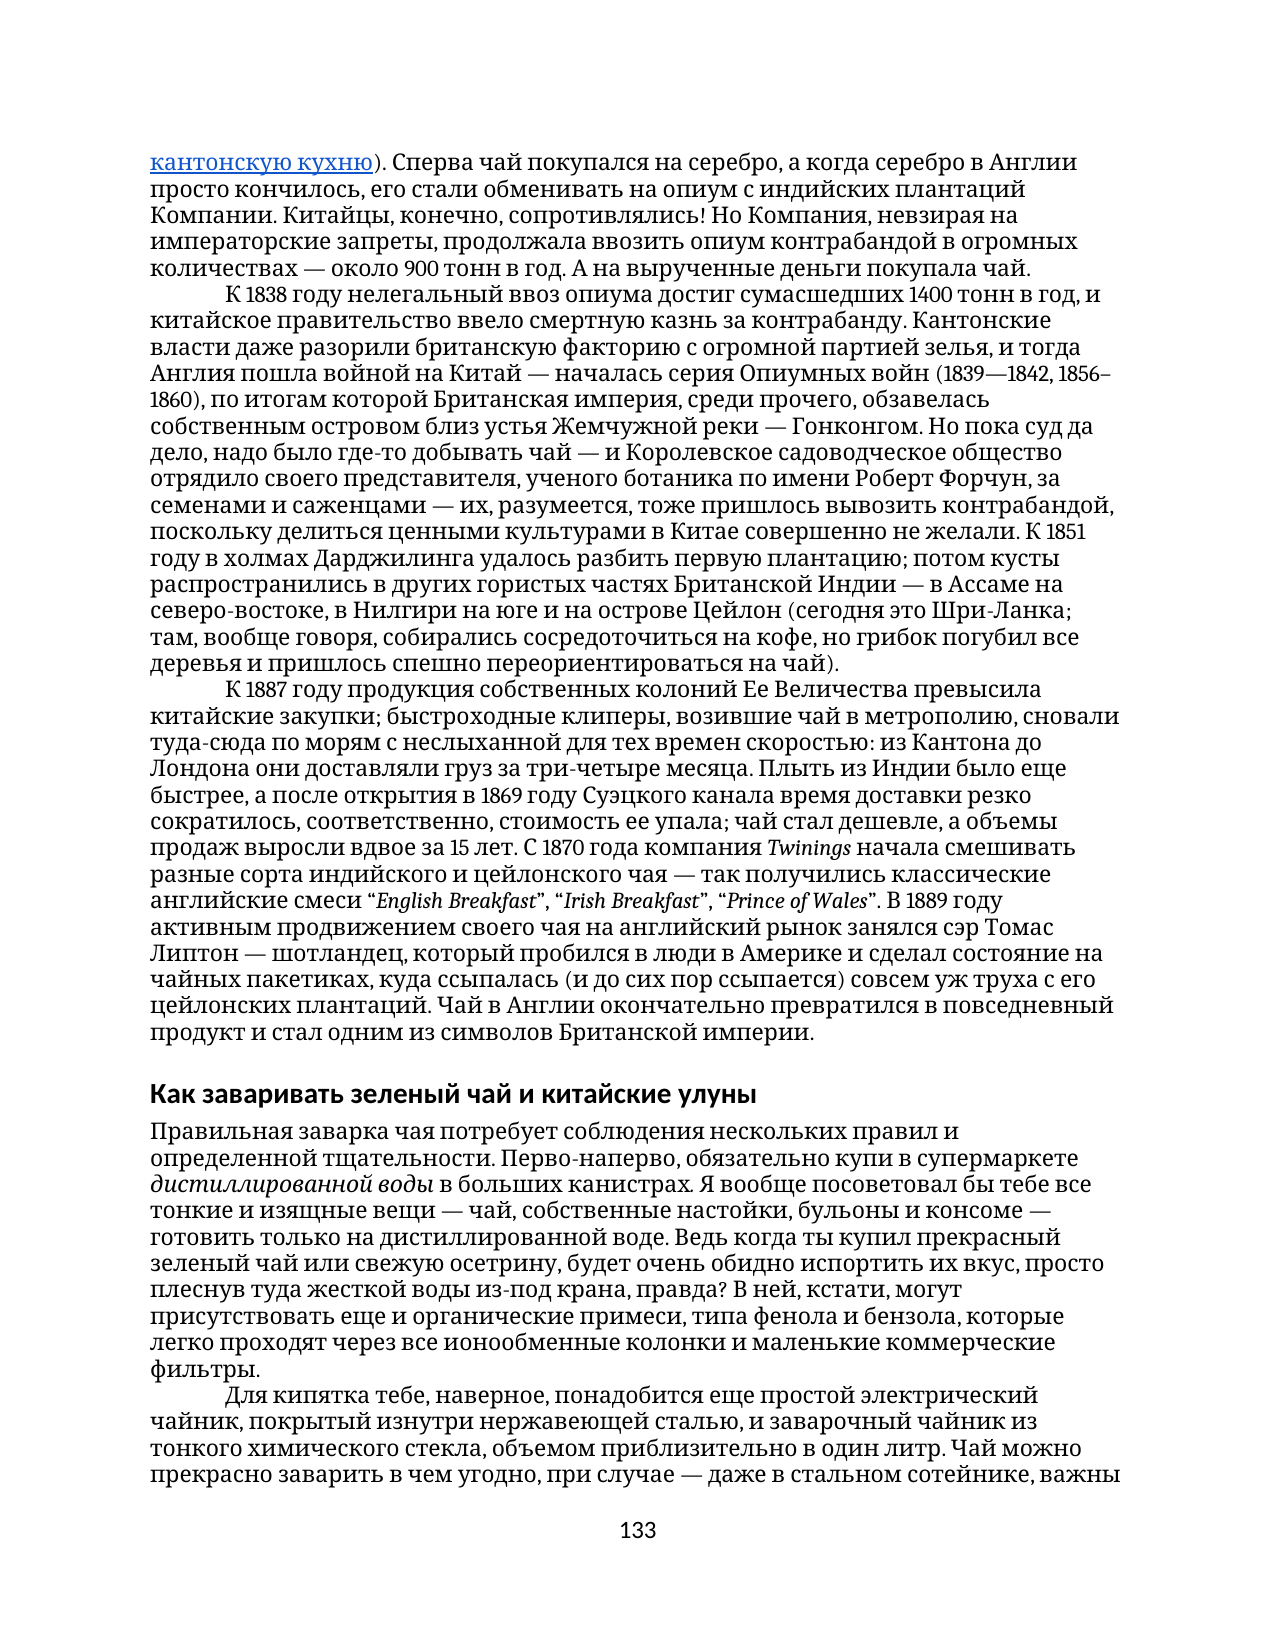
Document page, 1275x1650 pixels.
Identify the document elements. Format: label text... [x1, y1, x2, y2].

subtitle Как заваривать зеленый чай и китайские улуны [150, 1075, 1125, 1111]
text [150, 1383, 1125, 1488]
text Правильная заварка чая потребует соблюдения нескольких правил и определенной тщательности. Перво-наперво, обязательно купи в супермаркете дистиллированной воды в больших канистрах. Я вообще посоветовал бы тебе все тонкие и изящные вещи — чай, собственные настойки, бульоны и консоме — готовить только на дистиллированной воде. Ведь когда ты купил прекрасный зеленый чай или свежую осетрину, будет очень обидно испортить их вкус, просто плеснув туда жесткой воды из-под крана, правда? В ней, кстати, могут присутствовать еще и органические примеси, типа фенола и бензола, которые легко проходят через все ионообменные колонки и маленькие коммерческие фильтры. [150, 1119, 1125, 1383]
text К 1838 году нелегальный ввоз опиума достиг сумасшедших 1400 тонн в год, и китайское правительство ввело смертную казнь за контрабанду. Кантонские власти даже разорили британскую факторию с огромной партией зелья, и тогда Англия пошла войной на Китай — началась серия Опиумных войн (1839—1842, 1856–1860), по итогам которой Британская империя, среди прочего, обзавелась собственным островом близ устья Жемчужной реки — Гонконгом. Но пока суд да дело, надо было где-то добывать чай — и Королевское садоводческое общество отрядило своего представителя, ученого ботаника по имени Роберт Форчун, за семенами и саженцами — их, разумеется, тоже пришлось вывозить контрабандой, поскольку делиться ценными культурами в Китае совершенно не желали. К 1851 году в холмах Дарджилинга удалось разбить первую плантацию; потом кусты распространились в других гористых частях Британской Индии — в Ассаме на северо-востоке, в Нилгири на юге и на острове Цейлон (сегодня это Шри-Ланка; там, вообще говоря, собирались сосредоточиться на кофе, но грибок погубил все деревья и пришлось спешно переориентироваться на чай). [150, 282, 1125, 677]
text К 1887 году продукция собственных колоний Ее Величества превысила китайские закупки; быстроходные клиперы, возившие чай в метрополию, сновали туда-сюда по морям с неслыханной для тех времен скоростью: из Кантона до Лондона они доставляли груз за три-четыре месяца. Плыть из Индии было еще быстрее, а после открытия в 1869 году Суэцкого канала время доставки резко сократилось, соответственно, стоимость ее упала; чай стал дешевле, а объемы продаж выросли вдвое за 15 лет. С 1870 года компания Twinings начала смешивать разные сорта индийского и цейлонского чая — так получились классические английские смеси “English Breakfast”, “Irish Breakfast”, “Prince of Wales”. В 1889 году активным продвижением своего чая на английский рынок занялся сэр Томас Липтон — шотландец, который пробился в люди в Америке и сделал состояние на чайных пакетиках, куда ссыпалась (и до сих пор ссыпается) совсем уж труха с его цейлонских плантаций. Чай в Англии окончательно превратился в повседневный продукт и стал одним из символов Британской империи. [150, 677, 1125, 1046]
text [150, 150, 1125, 282]
